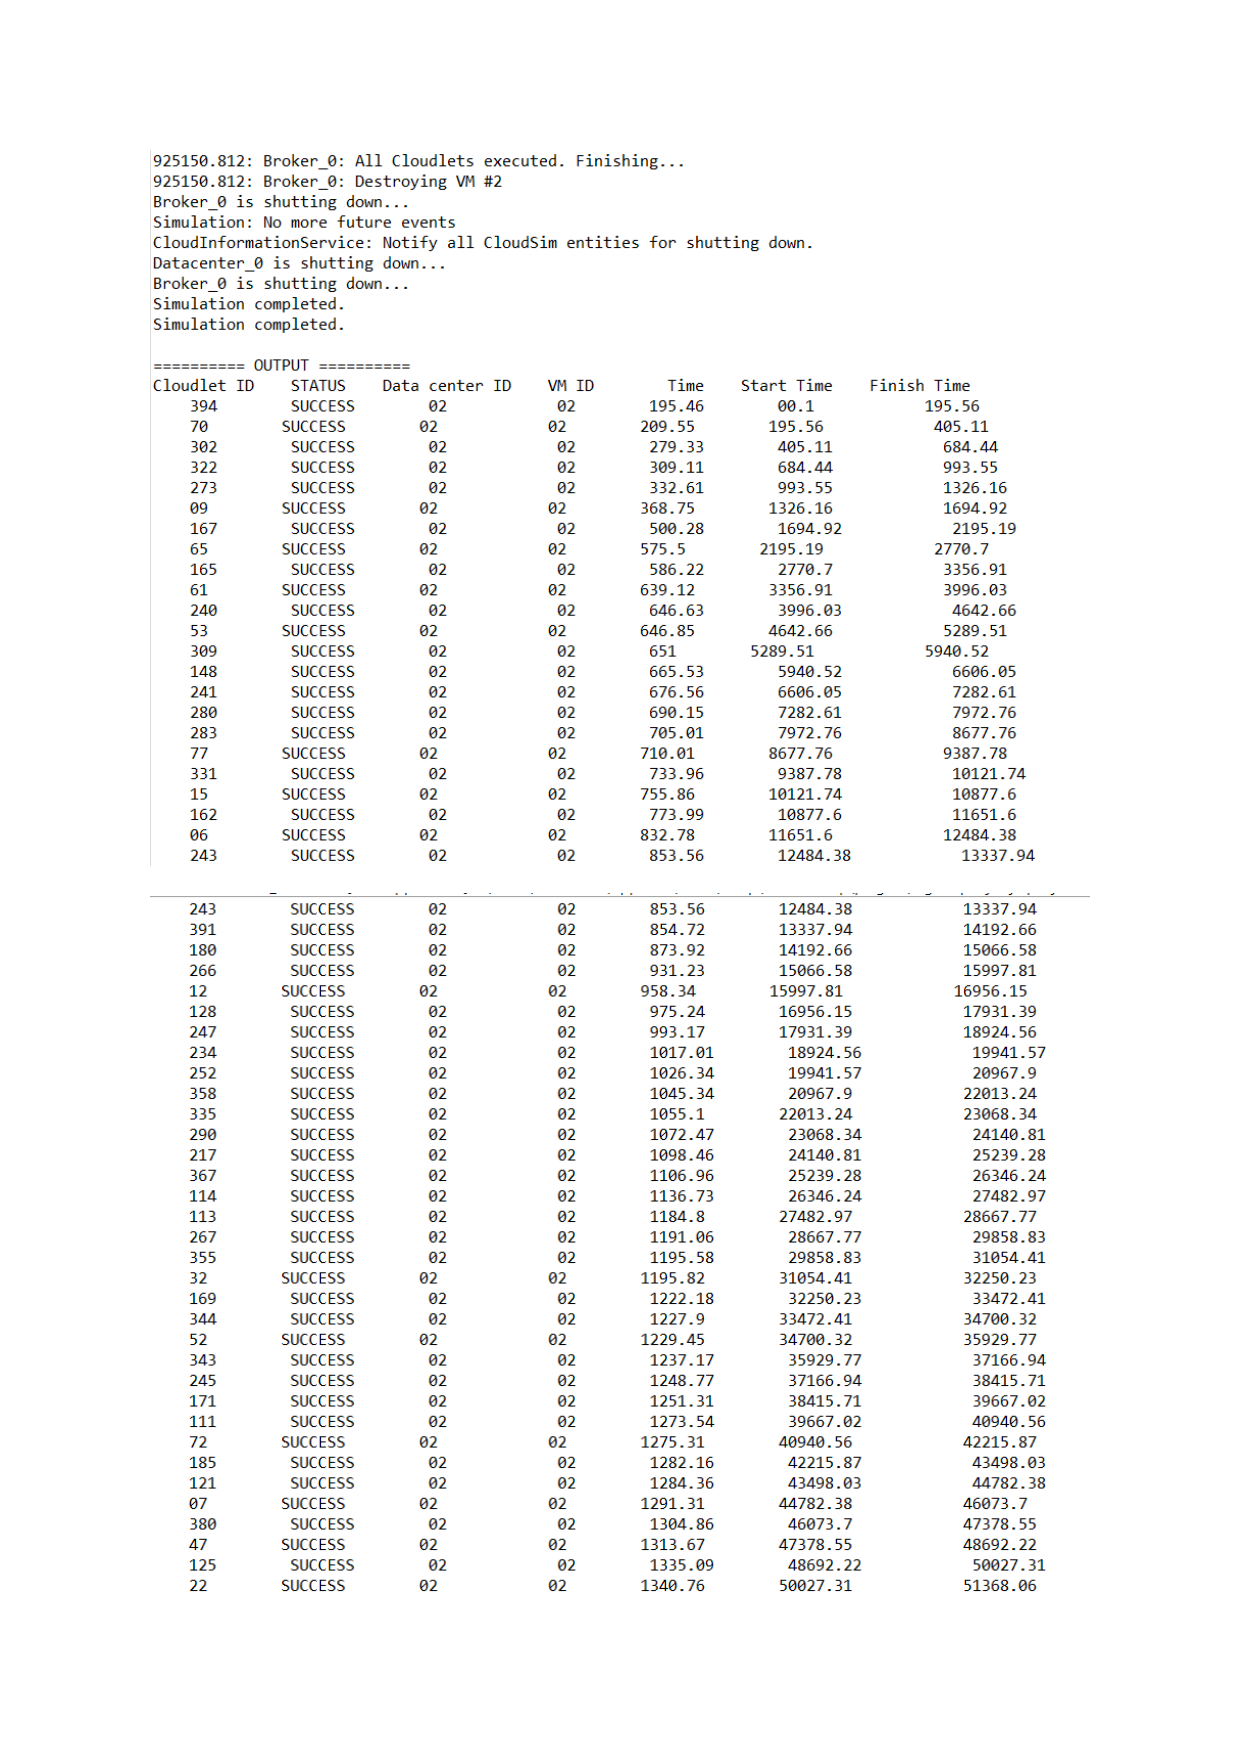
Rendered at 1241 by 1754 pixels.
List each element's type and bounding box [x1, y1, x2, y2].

picture [150, 893, 1090, 1595]
picture [150, 150, 1091, 866]
